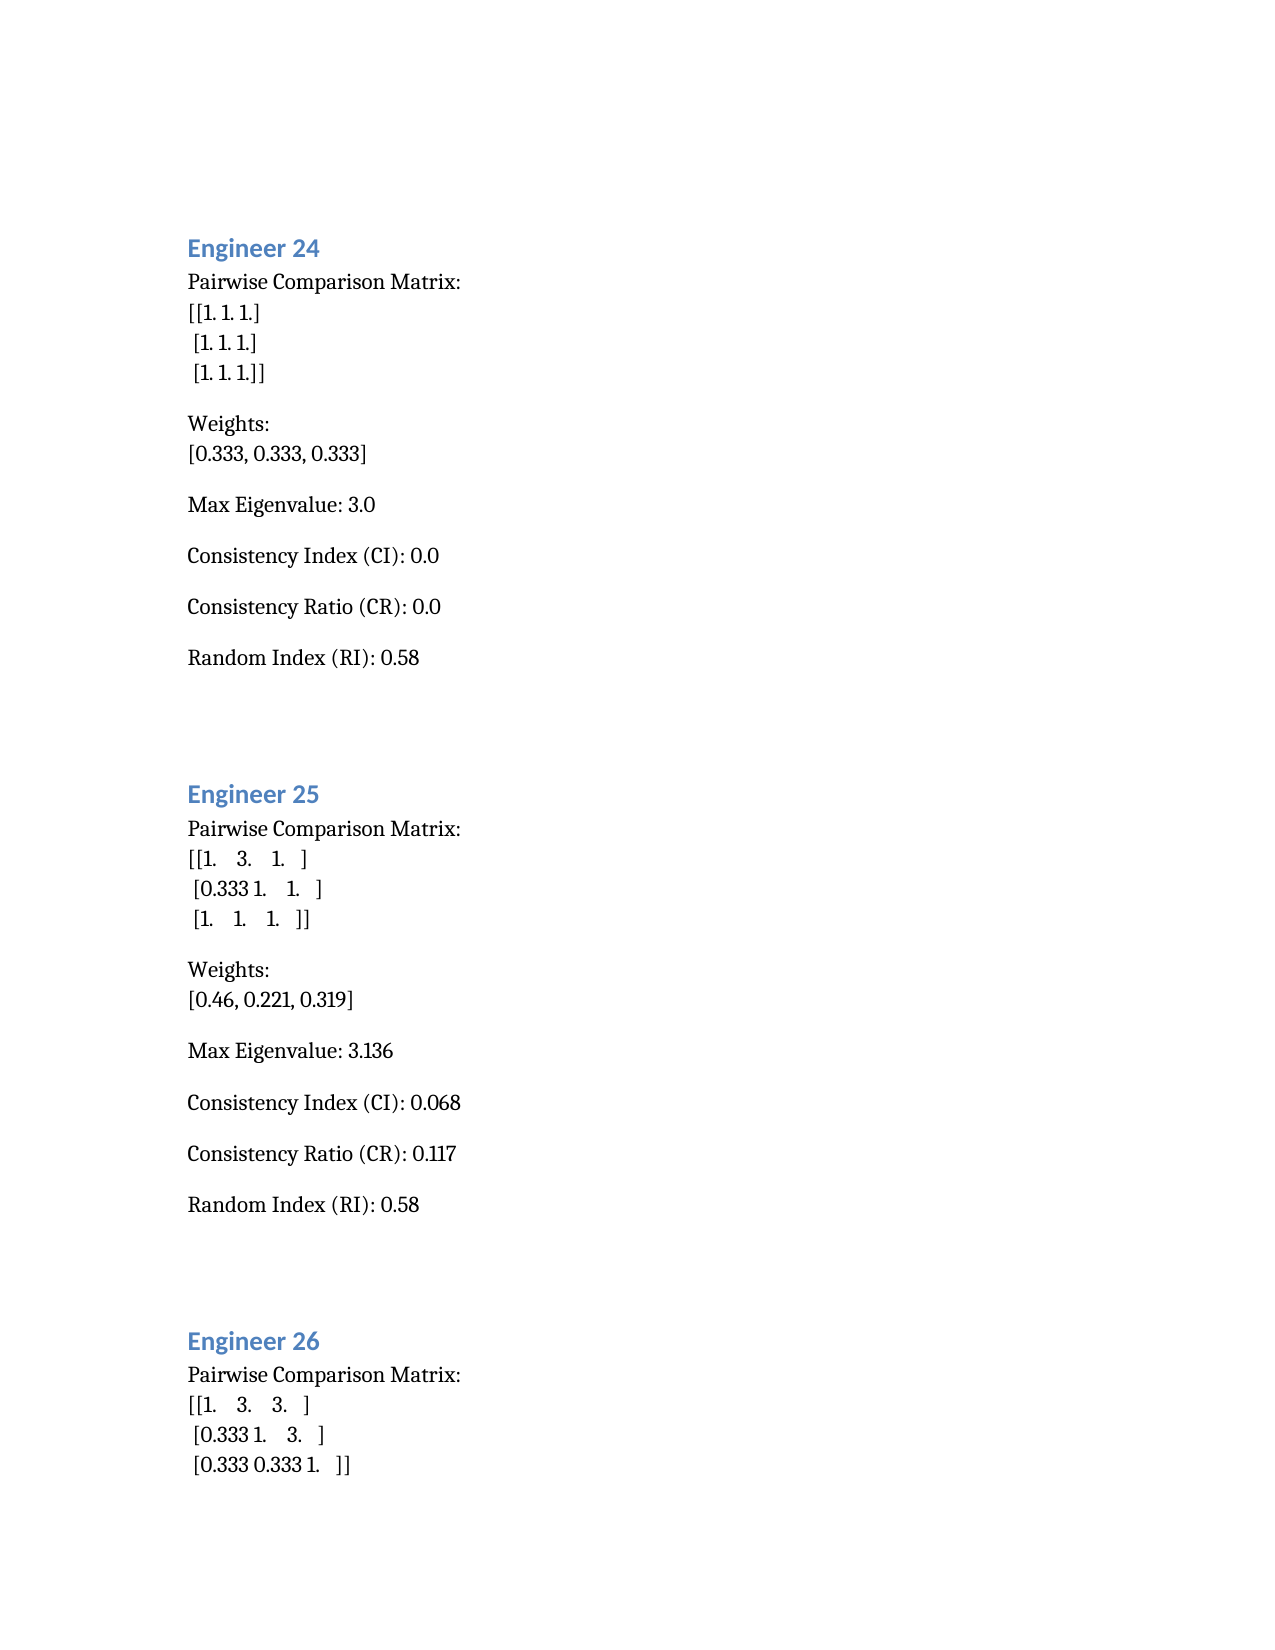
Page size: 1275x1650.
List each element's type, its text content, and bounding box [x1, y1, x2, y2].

text Weights: [0.333, 0.333, 0.333] [187, 411, 1087, 467]
text Consistency Ratio (CR): 0.117 [187, 1140, 1087, 1167]
text Weights: [0.46, 0.221, 0.319] [187, 957, 1087, 1014]
text Consistency Index (CI): 0.068 [187, 1089, 1087, 1116]
text Random Index (RI): 0.58 [187, 645, 1087, 672]
text Max Eigenvalue: 3.136 [187, 1038, 1087, 1065]
text Pairwise Comparison Matrix: [[1. 3. 1. ] [0.333 1. 1. ] [1. 1. 1. ]] [187, 815, 1087, 932]
text Pairwise Comparison Matrix: [[1. 1. 1.] [1. 1. 1.] [1. 1. 1.]] [187, 269, 1087, 386]
text Consistency Index (CI): 0.0 [187, 543, 1087, 569]
text Pairwise Comparison Matrix: [[1. 3. 3. ] [0.333 1. 3. ] [0.333 0.333 1. ]] [187, 1362, 1087, 1479]
subtitle Engineer 26 [187, 1324, 1087, 1357]
text Consistency Ratio (CR): 0.0 [187, 594, 1087, 621]
text Max Eigenvalue: 3.0 [187, 492, 1087, 518]
subtitle Engineer 25 [187, 777, 1087, 811]
subtitle Engineer 24 [187, 231, 1087, 264]
text Random Index (RI): 0.58 [187, 1191, 1087, 1218]
